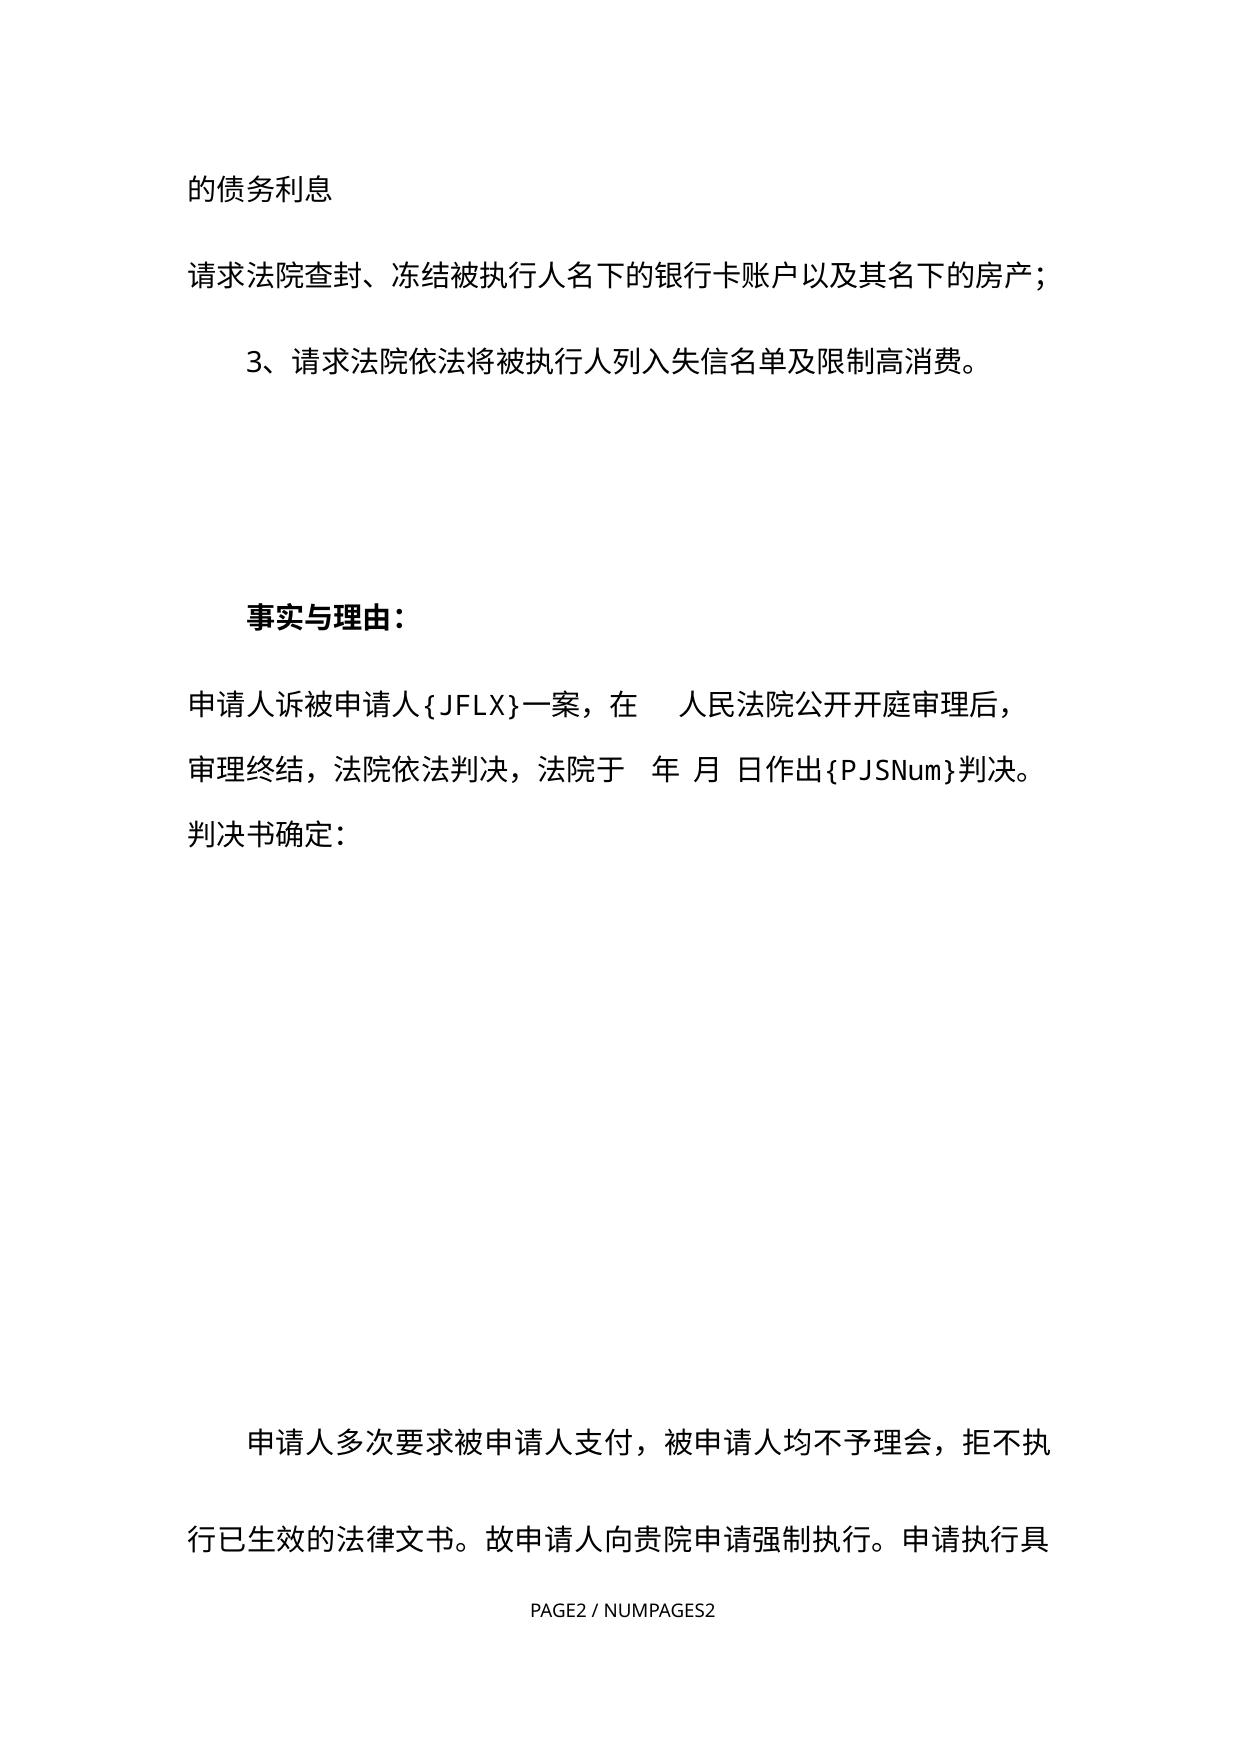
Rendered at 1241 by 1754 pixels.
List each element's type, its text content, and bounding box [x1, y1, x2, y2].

list 请求法院依法将被执行人列入失信名单及限制高消费。 [187, 328, 1053, 393]
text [187, 1408, 1053, 1570]
text 申请人诉被申请人{JFLX}一案，在 人民法院公开开庭审理后，审理终结，法院依法判决，法院于 年 月 日作出{PJSNum}判决。判决书确定： [187, 670, 1053, 865]
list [187, 156, 1053, 221]
text 事实与理由： [187, 583, 1053, 648]
text 请求法院查封、冻结被执行人名下的银行卡账户以及其名下的房产； [187, 242, 1053, 307]
